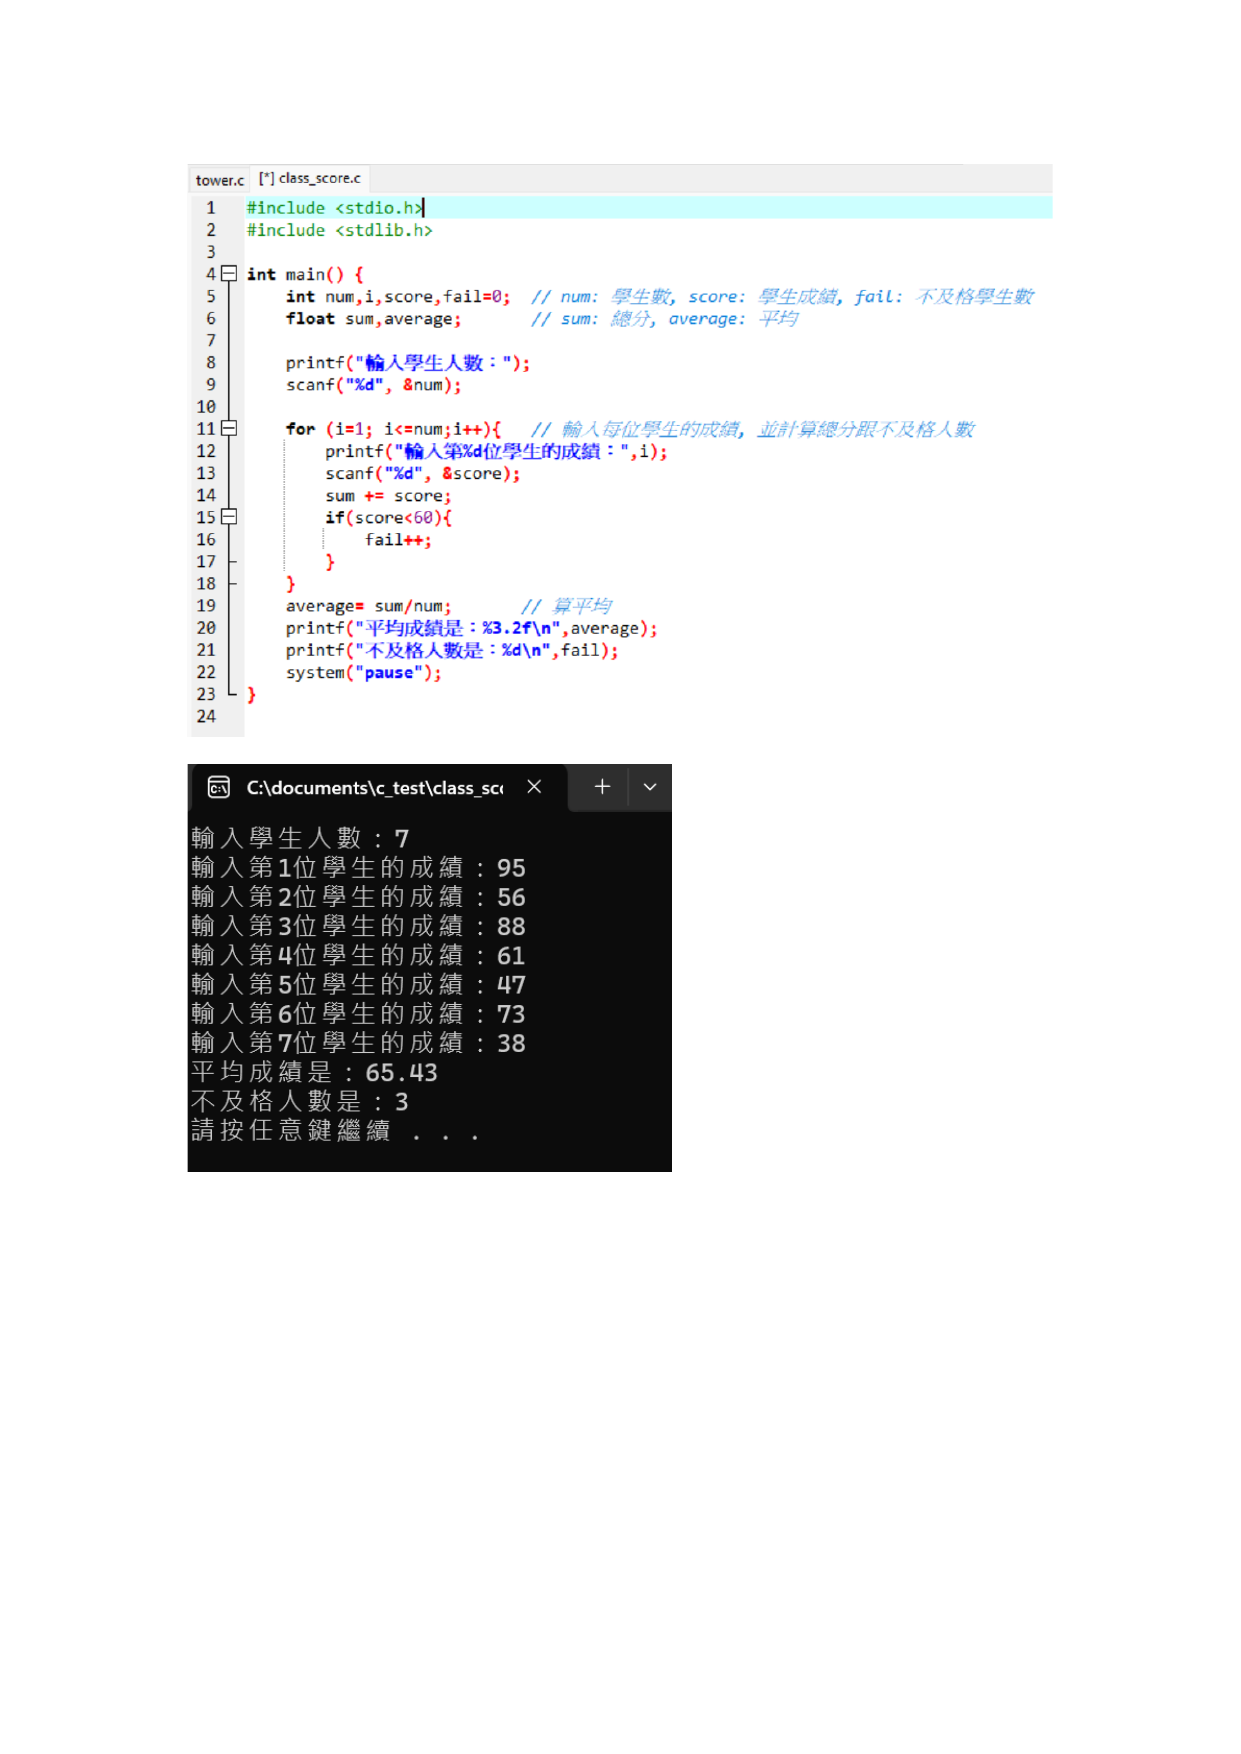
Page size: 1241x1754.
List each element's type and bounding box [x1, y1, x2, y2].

picture [187, 164, 1053, 737]
picture [187, 764, 672, 1172]
